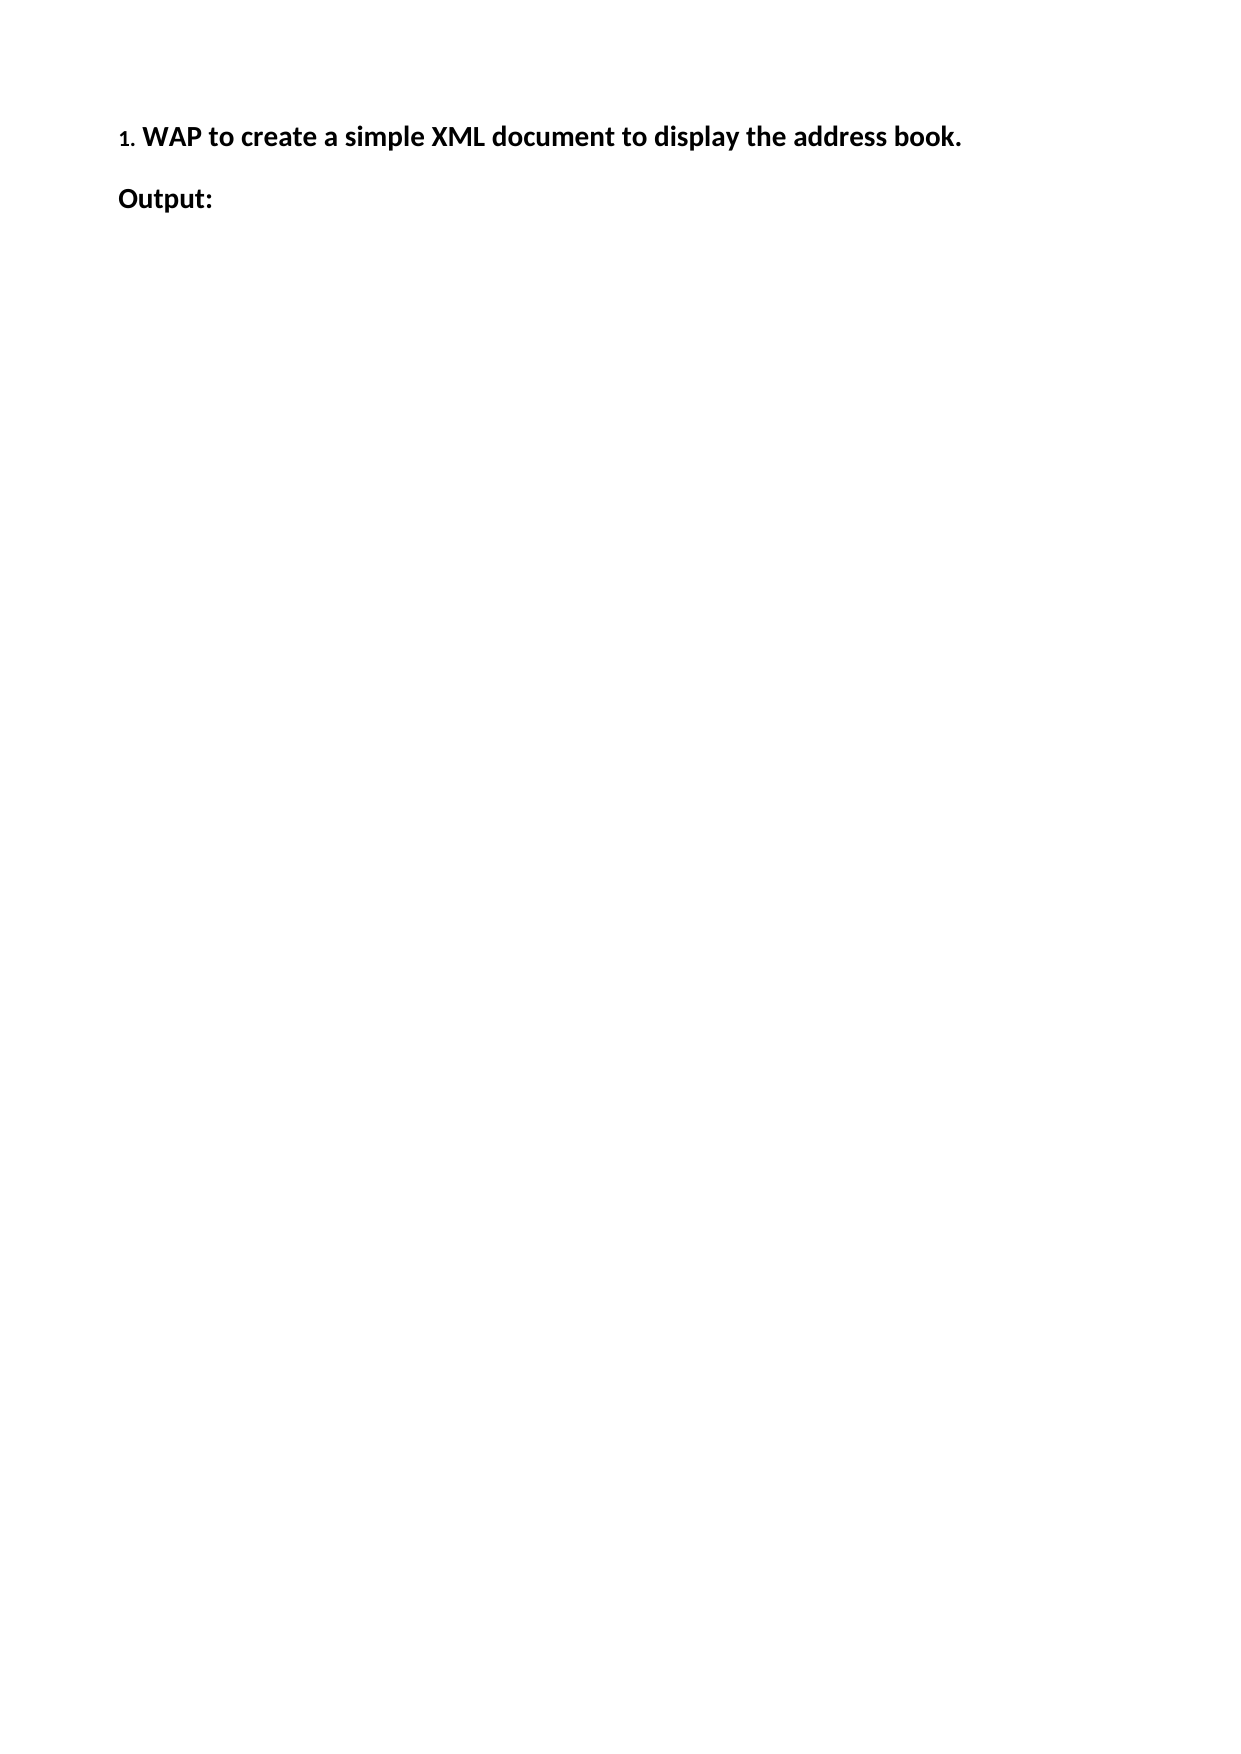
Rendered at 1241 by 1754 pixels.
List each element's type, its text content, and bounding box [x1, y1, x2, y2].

text Output: [118, 180, 1122, 216]
text 1. WAP to create a simple XML document to display the address book. [118, 118, 1122, 154]
